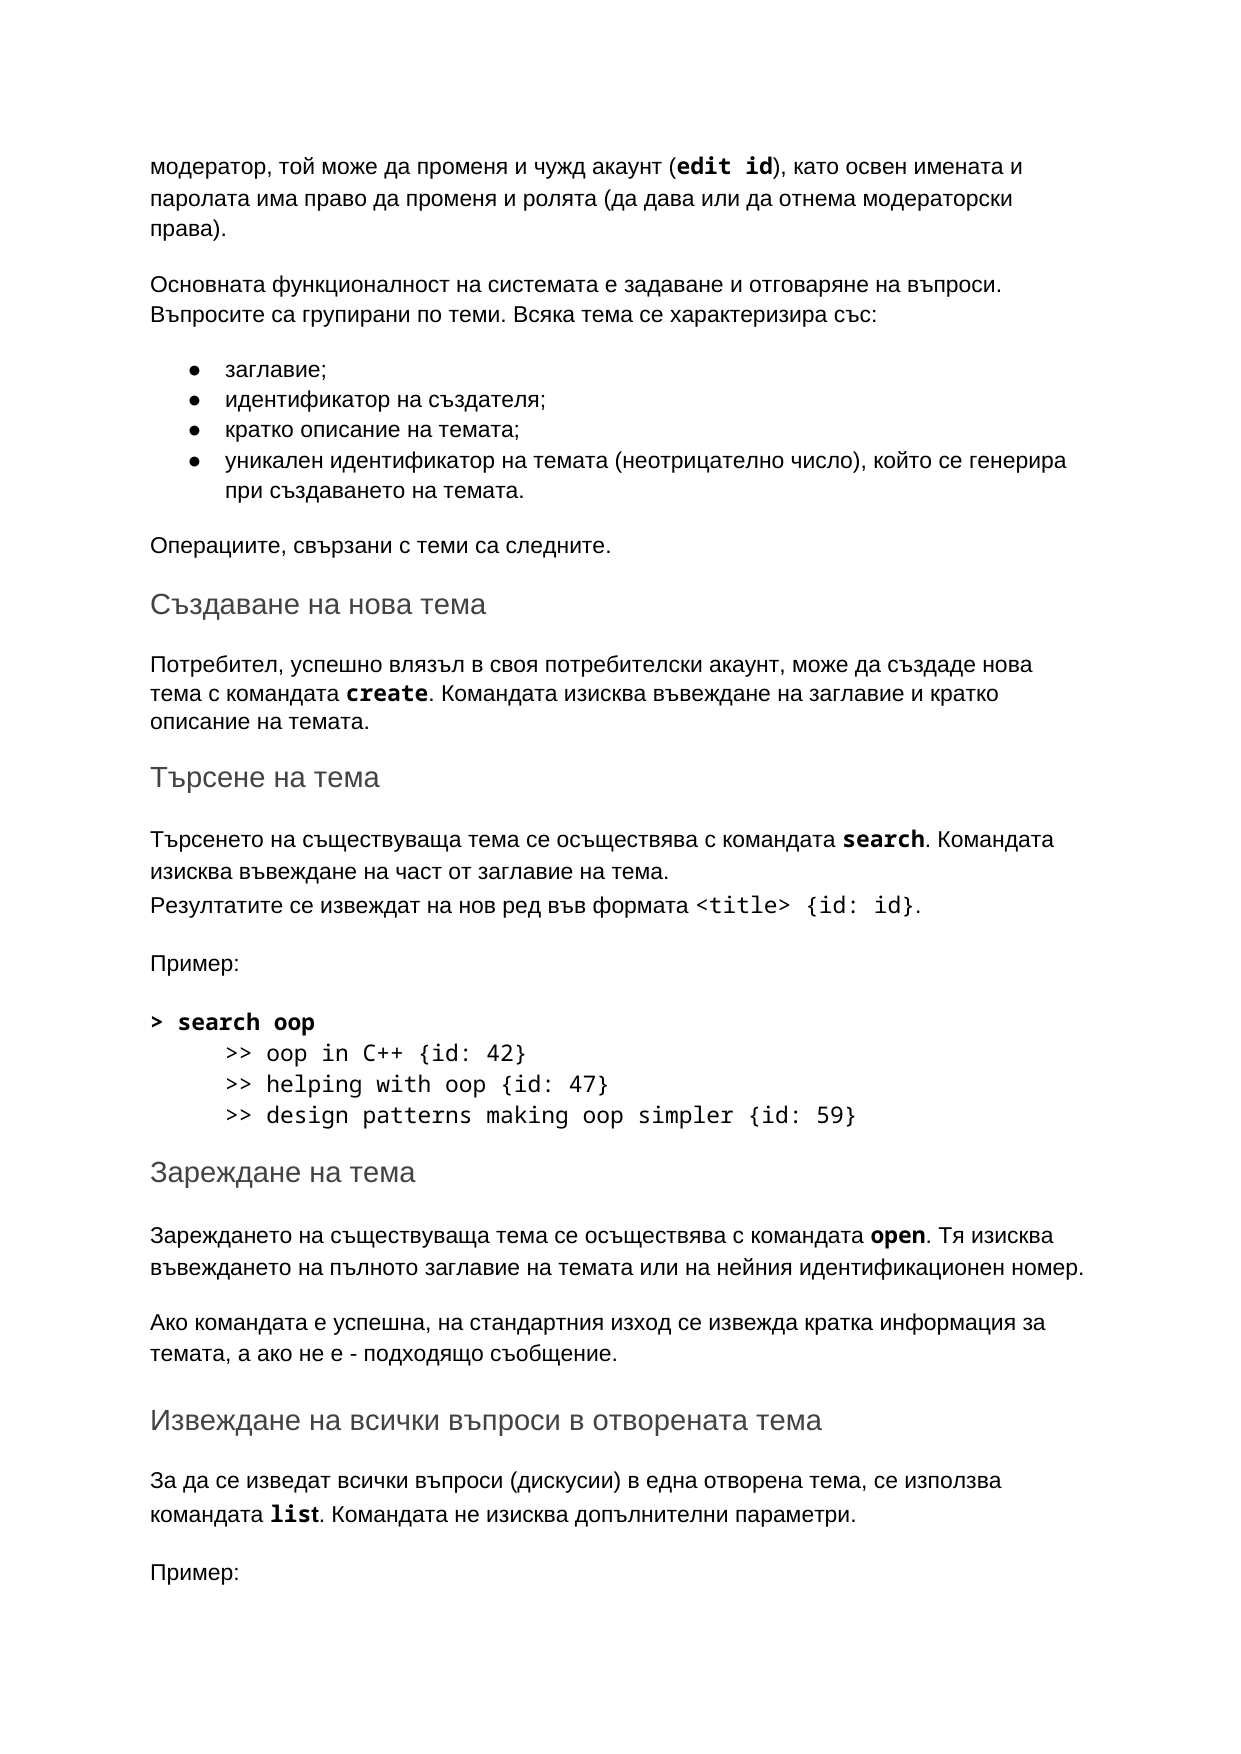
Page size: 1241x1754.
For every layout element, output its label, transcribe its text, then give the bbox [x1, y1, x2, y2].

subtitle Извеждане на всички въпроси в отворената тема [150, 1403, 1090, 1437]
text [150, 150, 1090, 242]
list идентификатор на създателя; [187, 386, 1090, 412]
text Ако командата е успешна, на стандартния изход се извежда кратка информация за темата, а ако не е - подходящо съобщение. [150, 1309, 1090, 1366]
text За да се изведат всички въпроси (дискусии) в една отворена тема, се използва командата list. Командата не изисква допълнителни параметри. [150, 1467, 1090, 1529]
list кратко описание на темата; [187, 416, 1090, 443]
subtitle Търсене на тема [150, 760, 1090, 793]
text >> oop in C++ {id: 42} [150, 1037, 1090, 1068]
text Основната функционалност на системата е задаване и отговаряне на въпроси. Въпросите са групирани по теми. Всяка тема се характеризира със: [150, 271, 1090, 327]
text Търсенето на съществуваща тема се осъществява с командата search. Командата изисква въвеждане на част от заглавие на тема. Резултатите се извеждат на нов ред във формата <title> {id: id}. [150, 823, 1090, 921]
list заглавие; [187, 356, 1090, 382]
text Пример: [150, 1559, 1090, 1585]
subtitle Създаване на нова тема [150, 587, 1090, 621]
subtitle Зареждане на тема [150, 1156, 1090, 1189]
text Пример: [150, 950, 1090, 977]
text Операциите, свързани с теми са следните. [150, 532, 1090, 558]
text >> helping with oop {id: 47} [225, 1068, 1090, 1099]
text >> design patterns making oop simpler {id: 59} [225, 1099, 1090, 1131]
list уникален идентификатор на темата (неотрицателно число), който се генерира при създаването на темата. [187, 447, 1090, 503]
text Зареждането на съществуваща тема се осъществява с командата open. Тя изисква въвеждането на пълното заглавие на темата или на нейния идентификационен номер. [150, 1219, 1090, 1281]
text > search oop [150, 1006, 1090, 1037]
text Потребител, успешно влязъл в своя потребителски акаунт, може да създаде нова тема с командата create. Командата изисква въвеждане на заглавие и кратко описание на темата. [150, 651, 1090, 735]
